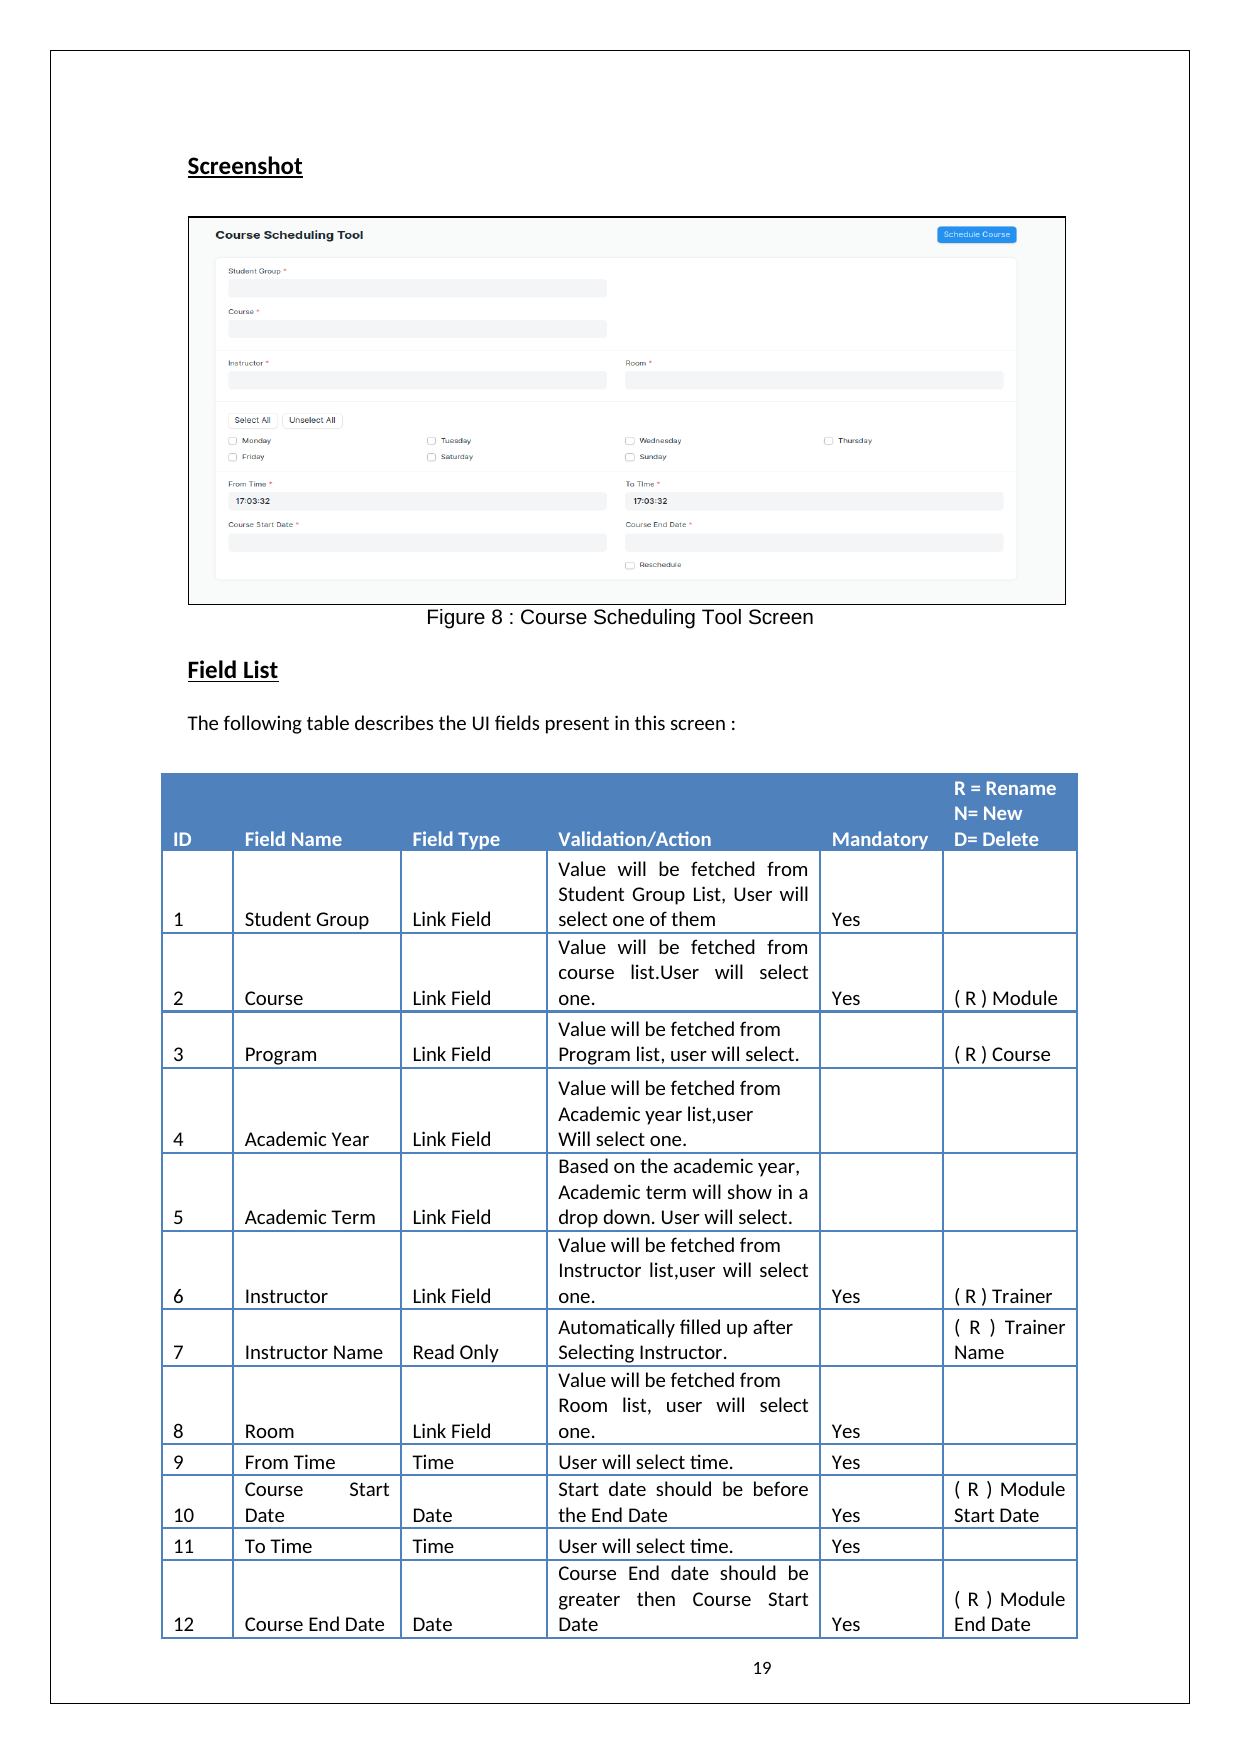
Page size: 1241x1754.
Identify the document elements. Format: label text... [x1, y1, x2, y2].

table_cell 11 [163, 1529, 232, 1558]
table_header Validation/Action [548, 775, 819, 851]
table_cell ( R ) Module [944, 934, 1076, 1010]
table_cell [944, 1154, 1076, 1230]
table_cell 6 [163, 1232, 232, 1308]
table_cell Value will be fetched from Room list, user will select one. [548, 1367, 819, 1443]
table_cell Time [402, 1445, 546, 1474]
table_cell Yes [821, 1476, 942, 1527]
table_cell Yes [821, 934, 942, 1010]
table_cell Yes [821, 1529, 942, 1558]
list Screenshot [187, 150, 1053, 181]
table_cell Date [402, 1476, 546, 1527]
table_cell 1 [163, 856, 232, 932]
table_cell [944, 856, 1076, 932]
table_cell Value will be fetched from Instructor list,user will select one. [548, 1232, 819, 1308]
table_cell Room [234, 1367, 400, 1443]
table_cell Course Start Date [234, 1476, 400, 1527]
text The following table describes the UI fields present in this screen : [187, 711, 1053, 736]
table_cell Automatically filled up after Selecting Instructor. [548, 1310, 819, 1365]
table_cell 9 [163, 1445, 232, 1474]
table_cell 12 [163, 1561, 232, 1637]
table_cell 7 [163, 1310, 232, 1365]
table_cell ( R ) Module Start Date [944, 1476, 1076, 1527]
table_cell Yes [821, 1445, 942, 1474]
table_cell Time [402, 1529, 546, 1558]
table_cell Academic Term [234, 1154, 400, 1230]
table_cell User will select time. [548, 1445, 819, 1474]
table_header Field Name [234, 775, 400, 851]
table_cell [821, 1154, 942, 1230]
list Figure 8 : Course Scheduling Tool Screen [187, 605, 1053, 629]
table_cell [821, 1310, 942, 1365]
table_cell 10 [163, 1476, 232, 1527]
table_cell Link Field [402, 934, 546, 1010]
table_cell Link Field [402, 1367, 546, 1443]
table_cell User will select time. [548, 1529, 819, 1558]
picture [189, 218, 1065, 604]
table_header ID [163, 775, 232, 851]
table_cell ( R ) Trainer Name [944, 1310, 1076, 1365]
table_cell Yes [821, 1232, 942, 1308]
table_cell Course End date should be greater then Course Start Date [548, 1561, 819, 1637]
table_header R = Rename N= New D= Delete [944, 775, 1076, 851]
table_cell 3 [163, 1013, 232, 1067]
table_cell To Time [234, 1529, 400, 1558]
table_cell Link Field [402, 1154, 546, 1230]
table_cell Yes [821, 1367, 942, 1443]
table_cell Value will be fetched from Student Group List, User will select one of them [548, 856, 819, 932]
table_cell Program [234, 1013, 400, 1067]
table_cell Yes [821, 1561, 942, 1637]
table_cell 4 [163, 1069, 232, 1152]
table_cell ( R ) Trainer [944, 1232, 1076, 1308]
table_cell Value will be fetched from course list.User will select one. [548, 934, 819, 1010]
table_cell 8 [163, 1367, 232, 1443]
table_cell From Time [234, 1445, 400, 1474]
table_cell [944, 1529, 1076, 1558]
table_cell Value will be fetched from Academic year list,user Will select one. [548, 1069, 819, 1152]
table_header Mandatory [821, 775, 942, 851]
table_cell Course End Date [234, 1561, 400, 1637]
table_cell Link Field [402, 1069, 546, 1152]
table_cell [944, 1069, 1076, 1152]
table_cell Instructor Name [234, 1310, 400, 1365]
table_cell [944, 1445, 1076, 1474]
table_cell ( R ) Course [944, 1013, 1076, 1067]
table_cell Course [234, 934, 400, 1010]
list Field List [187, 654, 1053, 685]
table_cell Based on the academic year, Academic term will show in a drop down. User will select. [548, 1154, 819, 1230]
table_cell Yes [821, 856, 942, 932]
table_cell Read Only [402, 1310, 546, 1365]
table_cell Link Field [402, 856, 546, 932]
table_cell Student Group [234, 856, 400, 932]
table_cell [821, 1013, 942, 1067]
table_cell [944, 1367, 1076, 1443]
table_cell Instructor [234, 1232, 400, 1308]
table_cell [821, 1069, 942, 1152]
table_cell Date [402, 1561, 546, 1637]
table_cell Link Field [402, 1013, 546, 1067]
table_header Field Type [402, 775, 546, 851]
table_cell ( R ) Module End Date [944, 1561, 1076, 1637]
table_cell Value will be fetched from Program list, user will select. [548, 1013, 819, 1067]
table_cell Link Field [402, 1232, 546, 1308]
table_cell Start date should be before the End Date [548, 1476, 819, 1527]
table_cell 2 [163, 934, 232, 1010]
table_cell 5 [163, 1154, 232, 1230]
table_cell Academic Year [234, 1069, 400, 1152]
